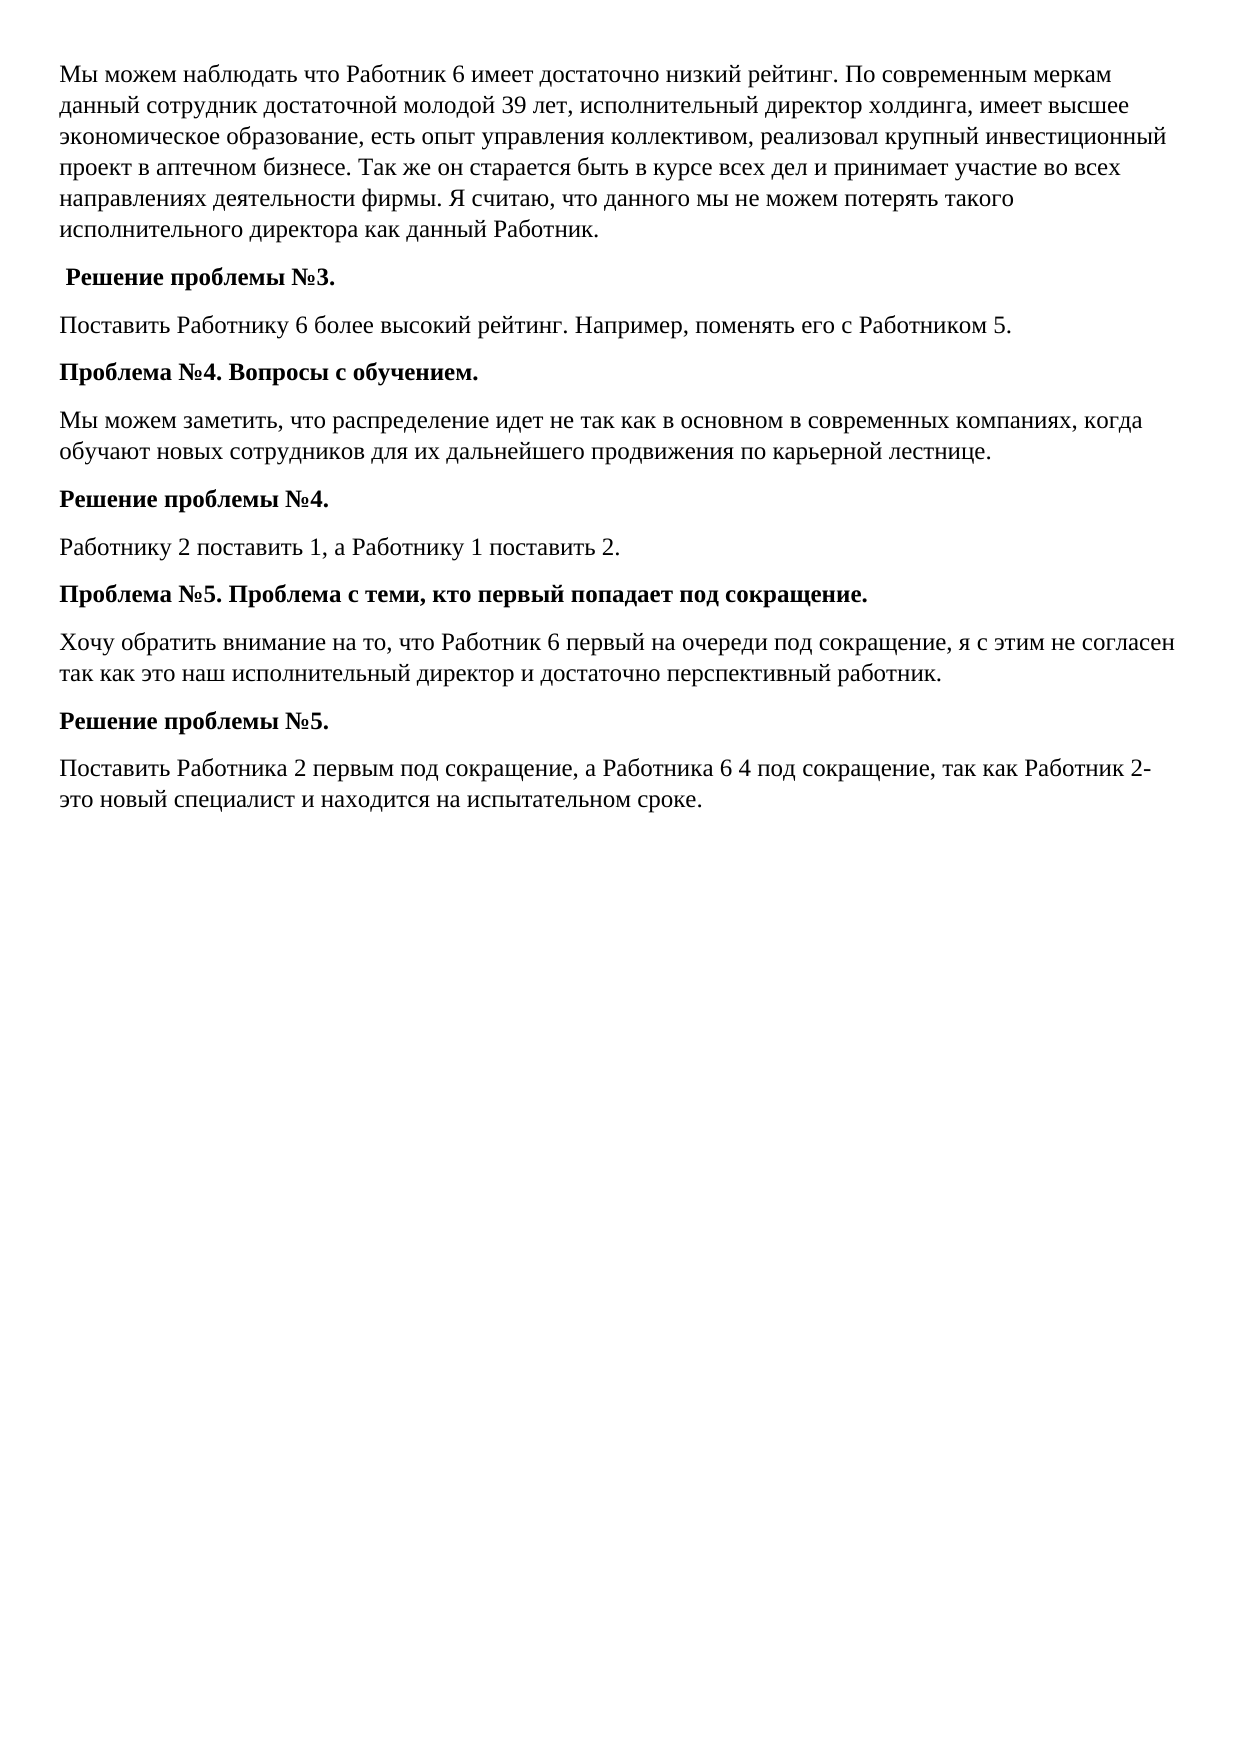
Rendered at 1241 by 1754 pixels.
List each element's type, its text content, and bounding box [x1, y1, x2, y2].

text Поставить Работнику 6 более высокий рейтинг. Например, поменять его с Работником 5. [59, 310, 1181, 338]
text Мы можем наблюдать что Работник 6 имеет достаточно низкий рейтинг. По современным меркам данный сотрудник достаточной молодой 39 лет, исполнительный директор холдинга, имеет высшее экономическое образование, есть опыт управления коллективом, реализовал крупный инвестиционный проект в аптечном бизнесе. Так же он старается быть в курсе всех дел и принимает участие во всех направлениях деятельности фирмы. Я считаю, что данного мы не можем потерять такого исполнительного директора как данный Работник. [59, 59, 1181, 243]
text Проблема №4. Вопросы с обучением. [59, 357, 1181, 386]
text Поставить Работника 2 первым под сокращение, а Работника 6 4 под сокращение, так как Работник 2-это новый специалист и находится на испытательном сроке. [59, 753, 1181, 813]
text Решение проблемы №4. [59, 484, 1181, 513]
text Проблема №5. Проблема с теми, кто первый попадает под сокращение. [59, 579, 1181, 608]
text Работнику 2 поставить 1, а Работнику 1 поставить 2. [59, 532, 1181, 560]
text Хочу обратить внимание на то, что Работник 6 первый на очереди под сокращение, я с этим не согласен так как это наш исполнительный директор и достаточно перспективный работник. [59, 627, 1181, 687]
text Решение проблемы №5. [59, 706, 1181, 734]
text Мы можем заметить, что распределение идет не так как в основном в современных компаниях, когда обучают новых сотрудников для их дальнейшего продвижения по карьерной лестнице. [59, 405, 1181, 465]
text Решение проблемы №3. [59, 262, 1181, 291]
